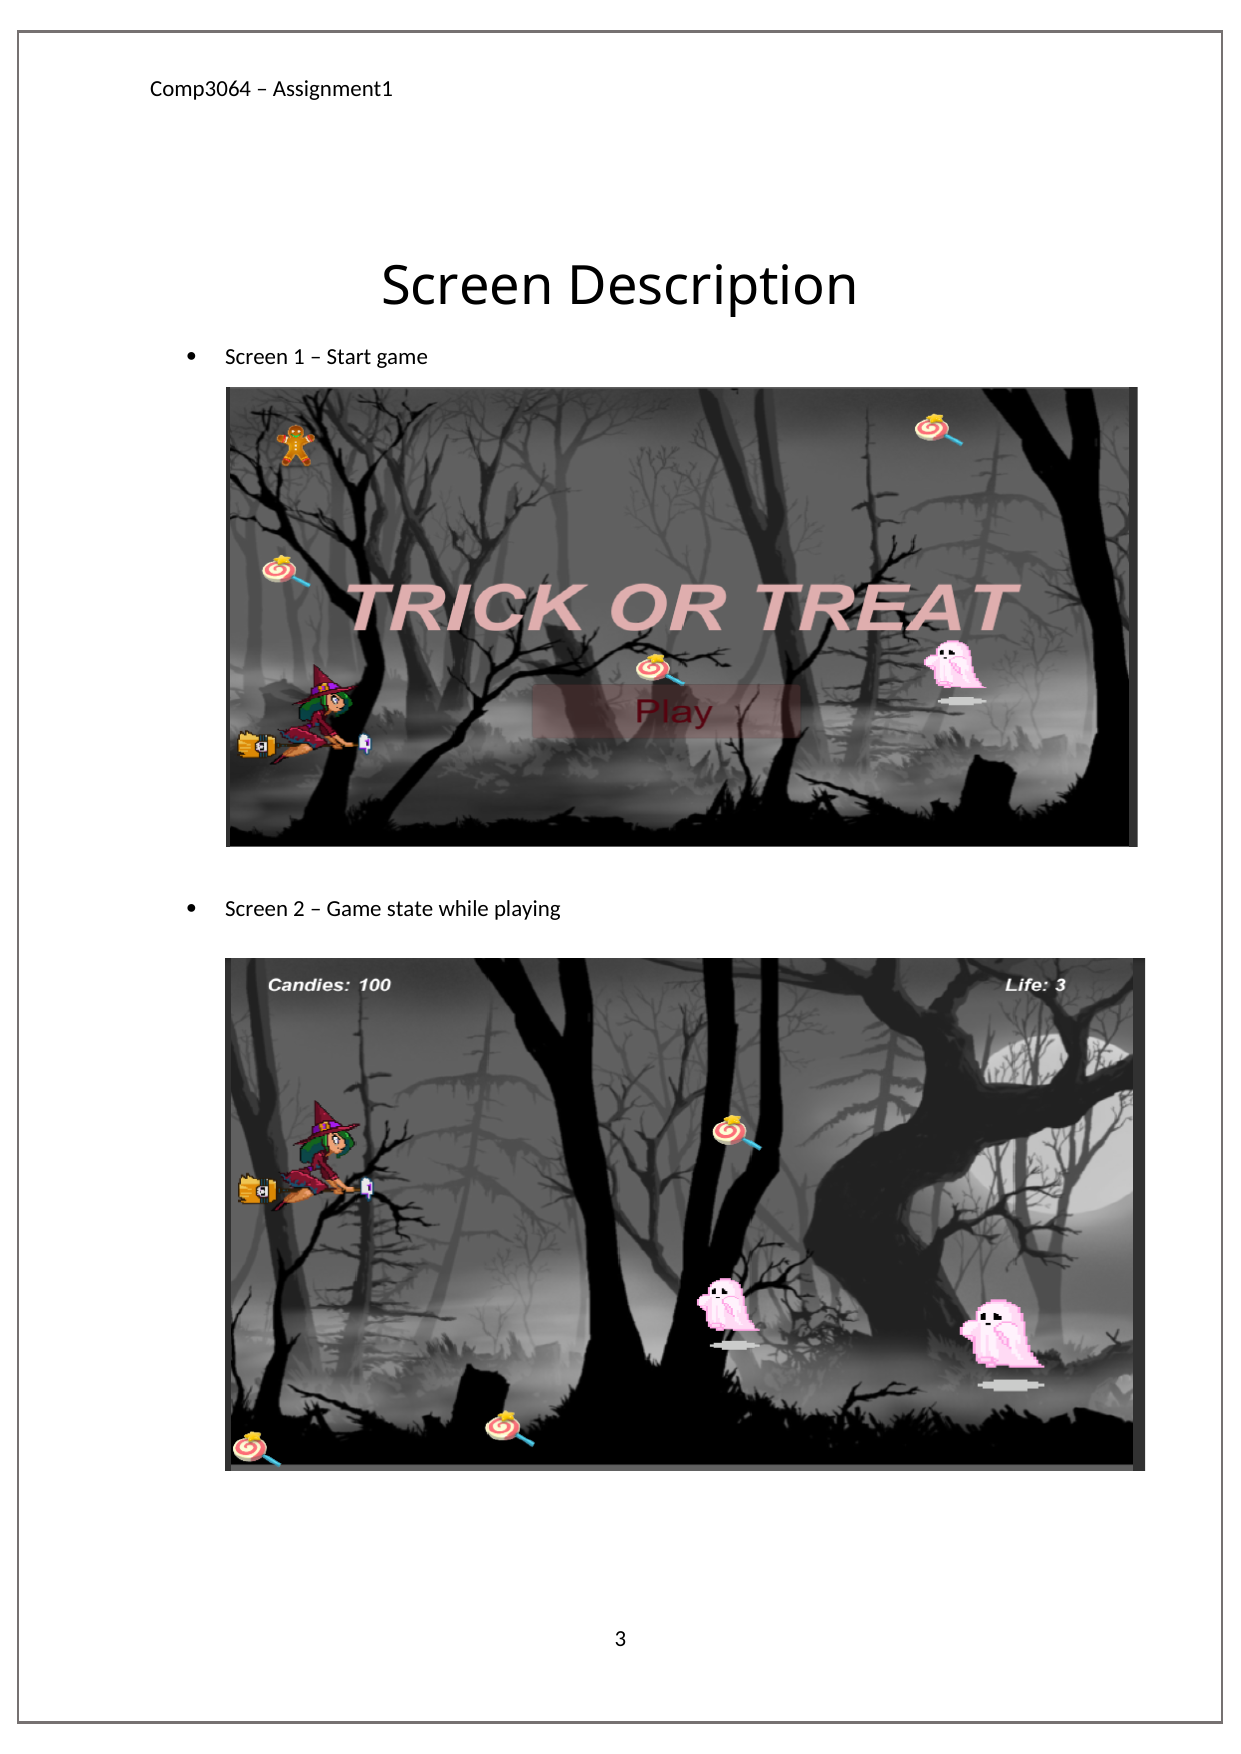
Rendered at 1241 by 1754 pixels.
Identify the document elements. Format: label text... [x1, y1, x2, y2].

list Screen 1 – Start game [187, 342, 1090, 371]
list Screen 2 – Game state while playing [187, 894, 1090, 922]
picture [226, 387, 1139, 847]
picture [225, 958, 1146, 1471]
text Screen Description [150, 246, 1090, 320]
